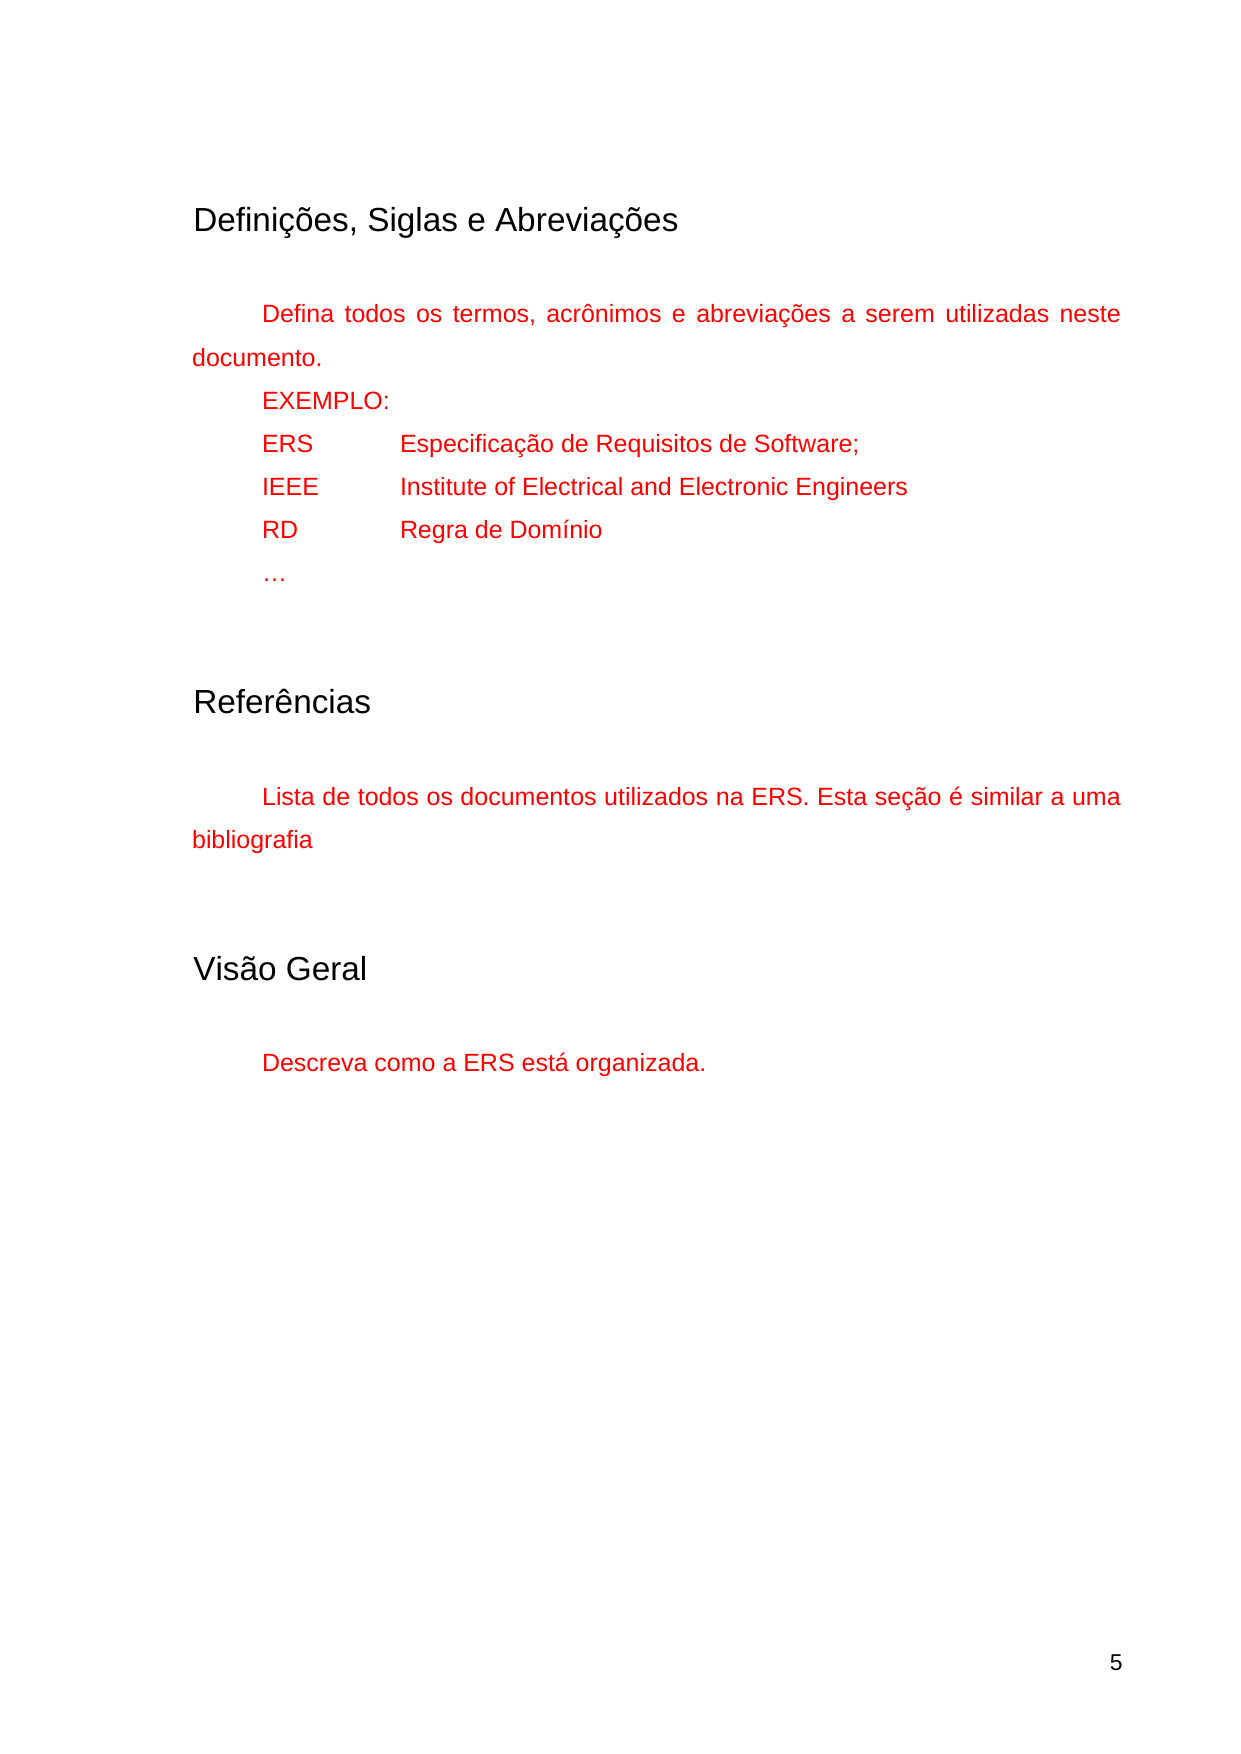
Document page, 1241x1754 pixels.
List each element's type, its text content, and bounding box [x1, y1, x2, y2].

subtitle Visão Geral [118, 949, 1122, 987]
text … [262, 558, 1122, 587]
subtitle Referências [118, 682, 1122, 720]
text Descreva como a ERS está organizada. [262, 1048, 1122, 1077]
subtitle Definições, Siglas e Abreviações [118, 200, 1122, 238]
text Lista de todos os documentos utilizados na ERS. Esta seção é similar a uma bibliografia [192, 782, 1122, 854]
text IEEE Institute of Electrical and Electronic Engineers [262, 472, 1122, 501]
text RD Regra de Domínio [262, 515, 1122, 544]
text ERS Especificação de Requisitos de Software; [262, 429, 1122, 458]
text EXEMPLO: [192, 386, 1122, 414]
text Defina todos os termos, acrônimos e abreviações a serem utilizadas neste documento. [192, 299, 1122, 371]
